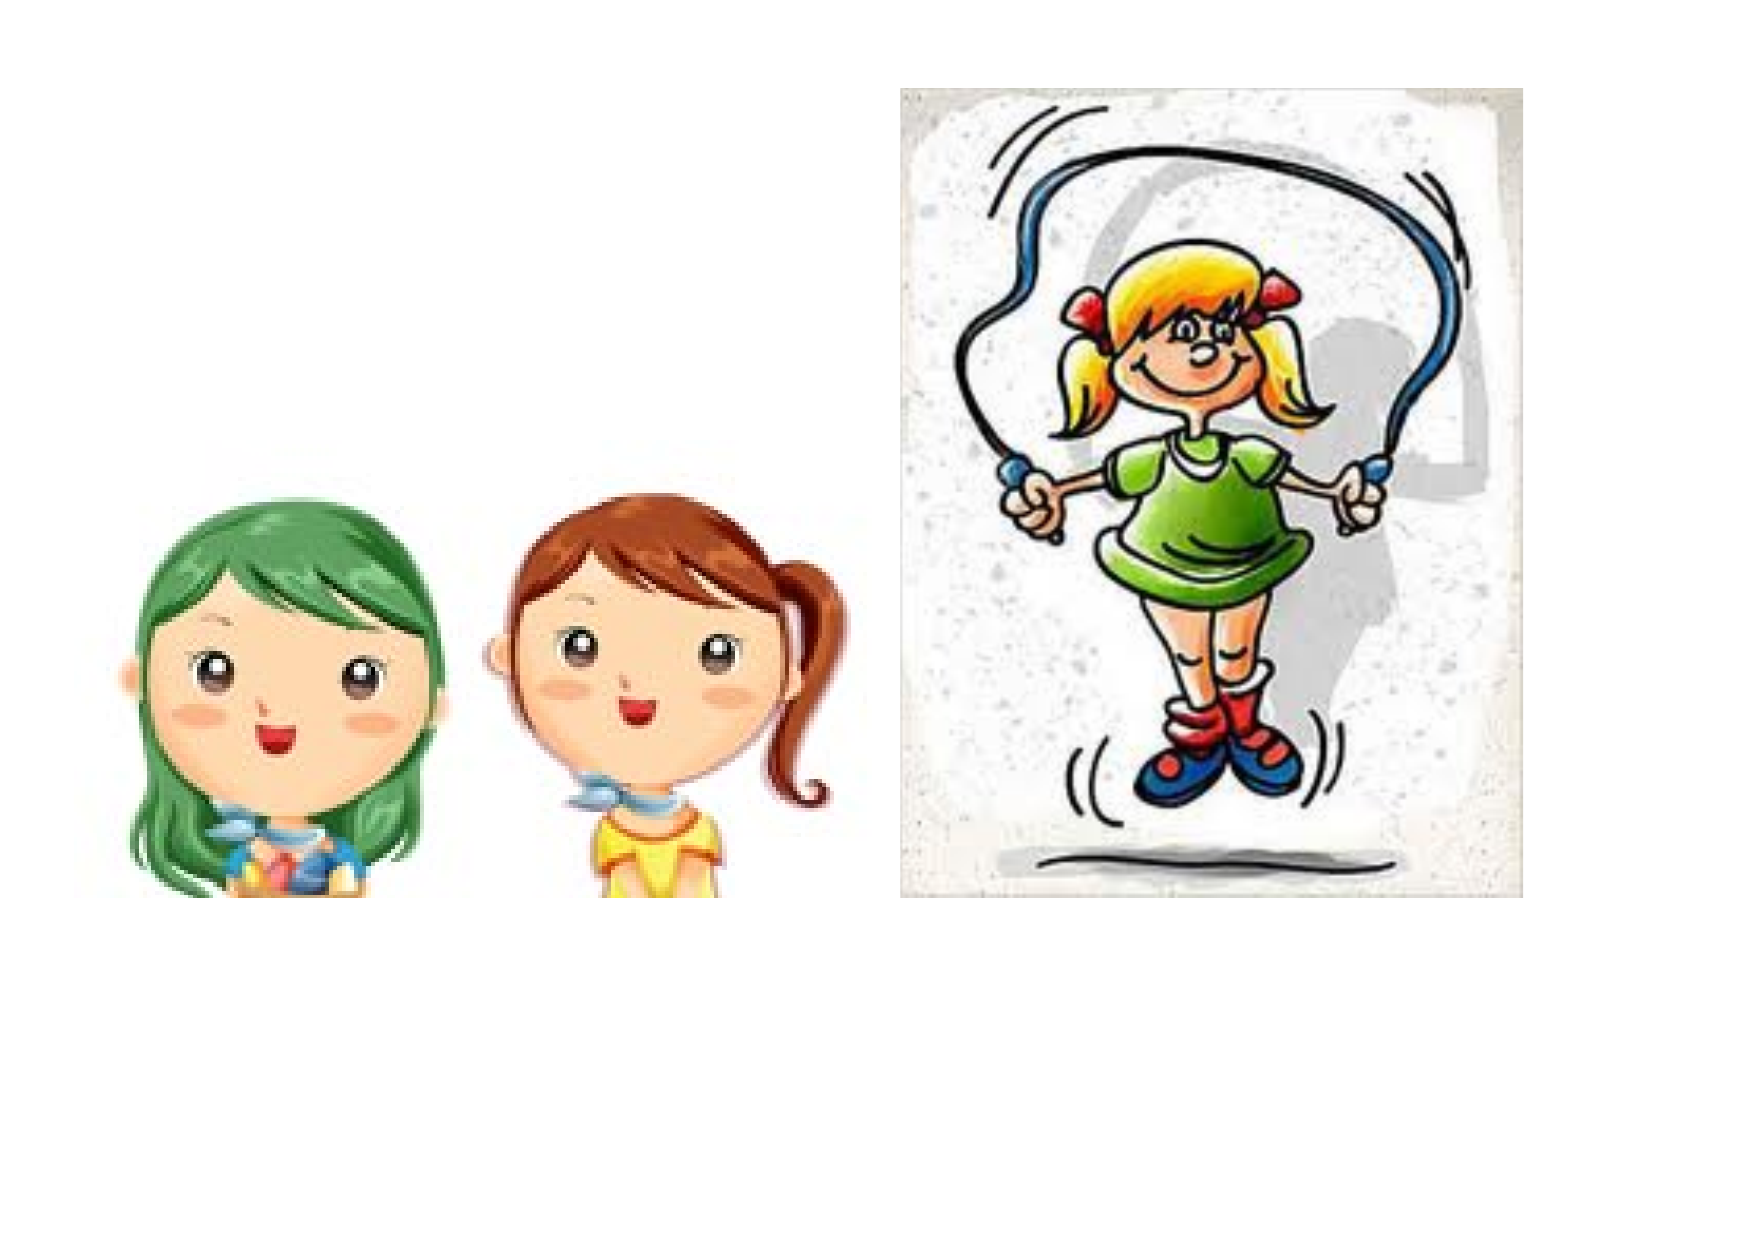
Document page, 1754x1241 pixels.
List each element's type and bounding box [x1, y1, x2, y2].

picture [73, 88, 1524, 898]
